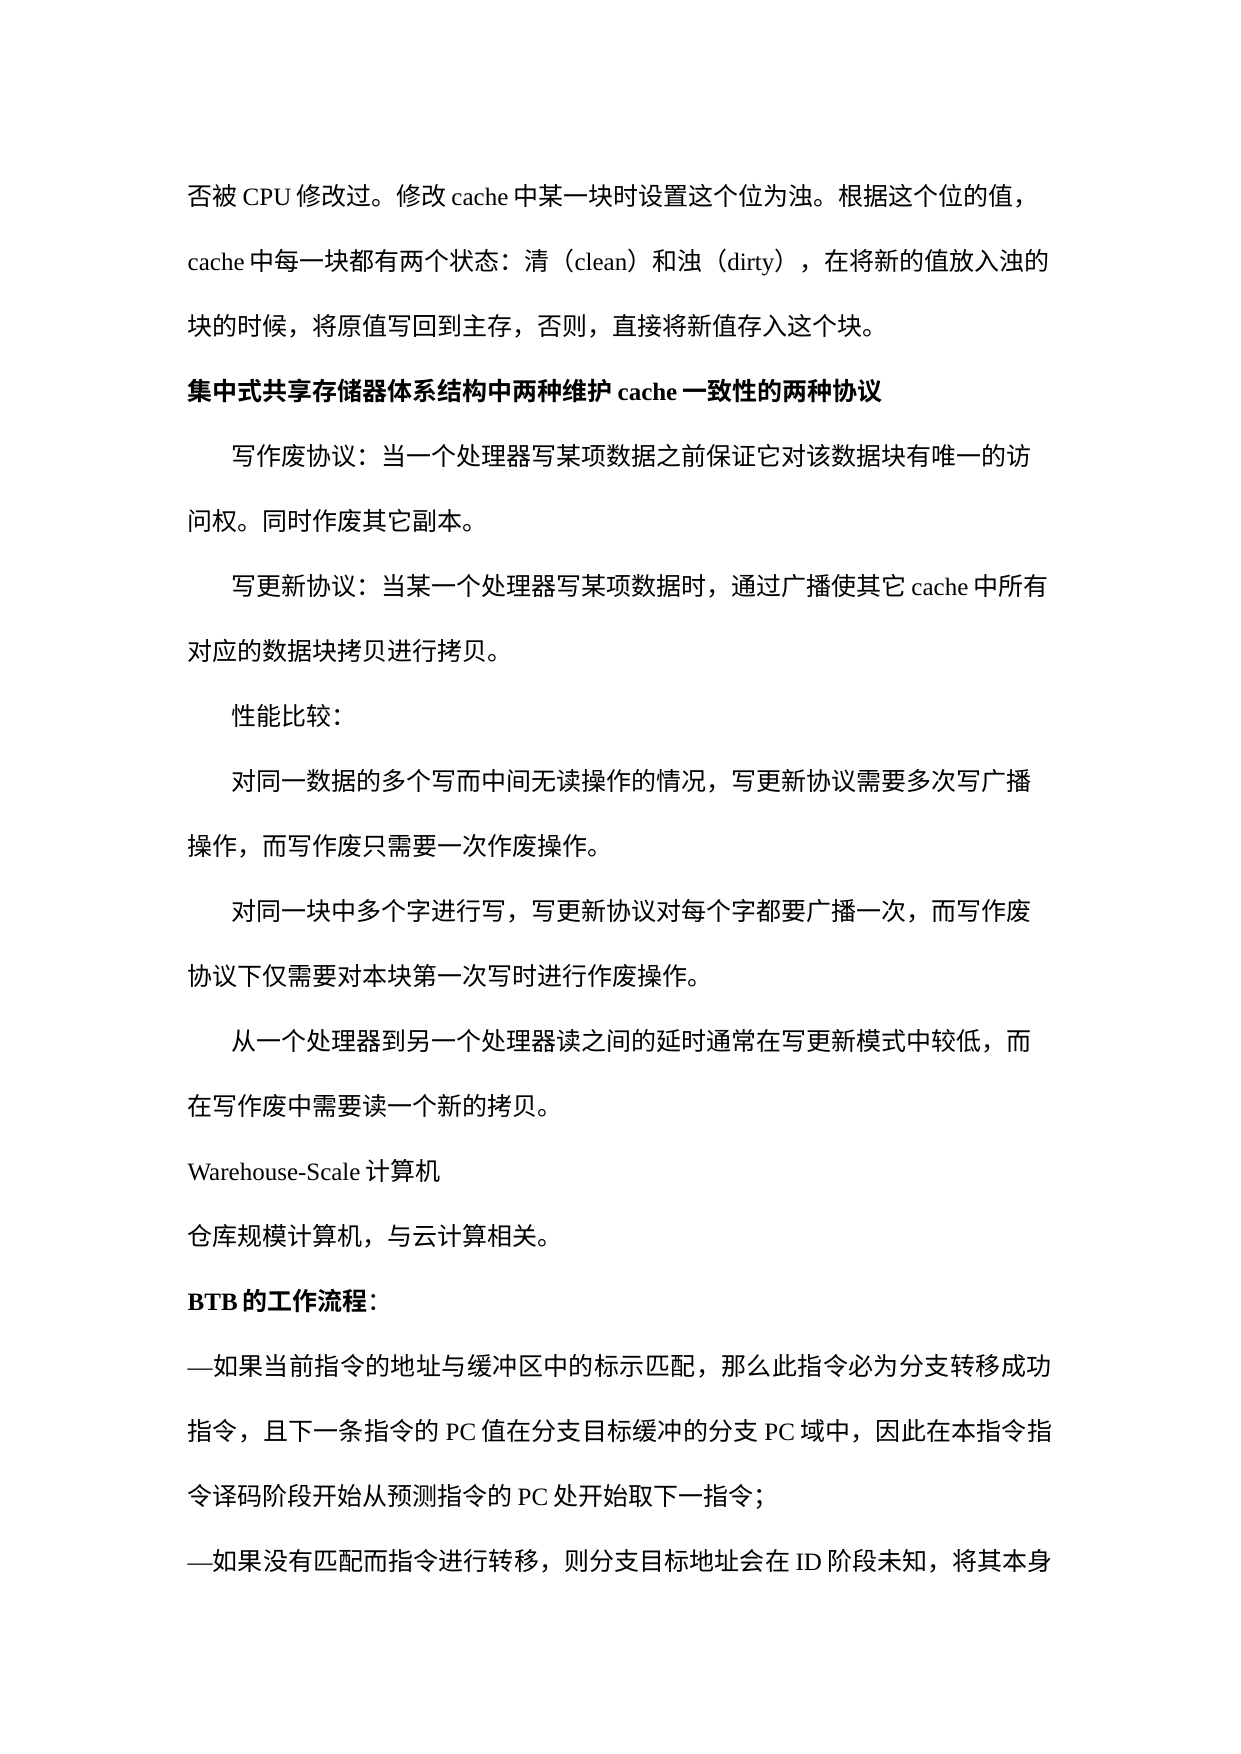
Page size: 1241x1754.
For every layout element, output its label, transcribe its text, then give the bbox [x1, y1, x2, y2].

text 写作废协议：当一个处理器写某项数据之前保证它对该数据块有唯一的访问权。同时作废其它副本。 [187, 422, 1053, 552]
text BTB的工作流程： [187, 1267, 1053, 1332]
text 对同一数据的多个写而中间无读操作的情况，写更新协议需要多次写广播操作，而写作废只需要一次作废操作。 [187, 747, 1053, 877]
text —如果当前指令的地址与缓冲区中的标示匹配，那么此指令必为分支转移成功指令，且下一条指令的PC值在分支目标缓冲的分支PC域中，因此在本指令指令译码阶段开始从预测指令的PC处开始取下一指令； [187, 1332, 1053, 1527]
text 从一个处理器到另一个处理器读之间的延时通常在写更新模式中较低，而在写作废中需要读一个新的拷贝。 [187, 1007, 1053, 1137]
text Warehouse-Scale计算机 [187, 1137, 1053, 1202]
text 写更新协议：当某一个处理器写某项数据时，通过广播使其它cache中所有对应的数据块拷贝进行拷贝。 [187, 552, 1053, 682]
text 对同一块中多个字进行写，写更新协议对每个字都要广播一次，而写作废协议下仅需要对本块第一次写时进行作废操作。 [187, 877, 1053, 1007]
text 仓库规模计算机，与云计算相关。 [187, 1202, 1053, 1267]
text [187, 162, 1053, 357]
text 集中式共享存储器体系结构中两种维护cache一致性的两种协议 [187, 357, 1053, 422]
text 性能比较： [187, 682, 1053, 747]
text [187, 1527, 1053, 1592]
